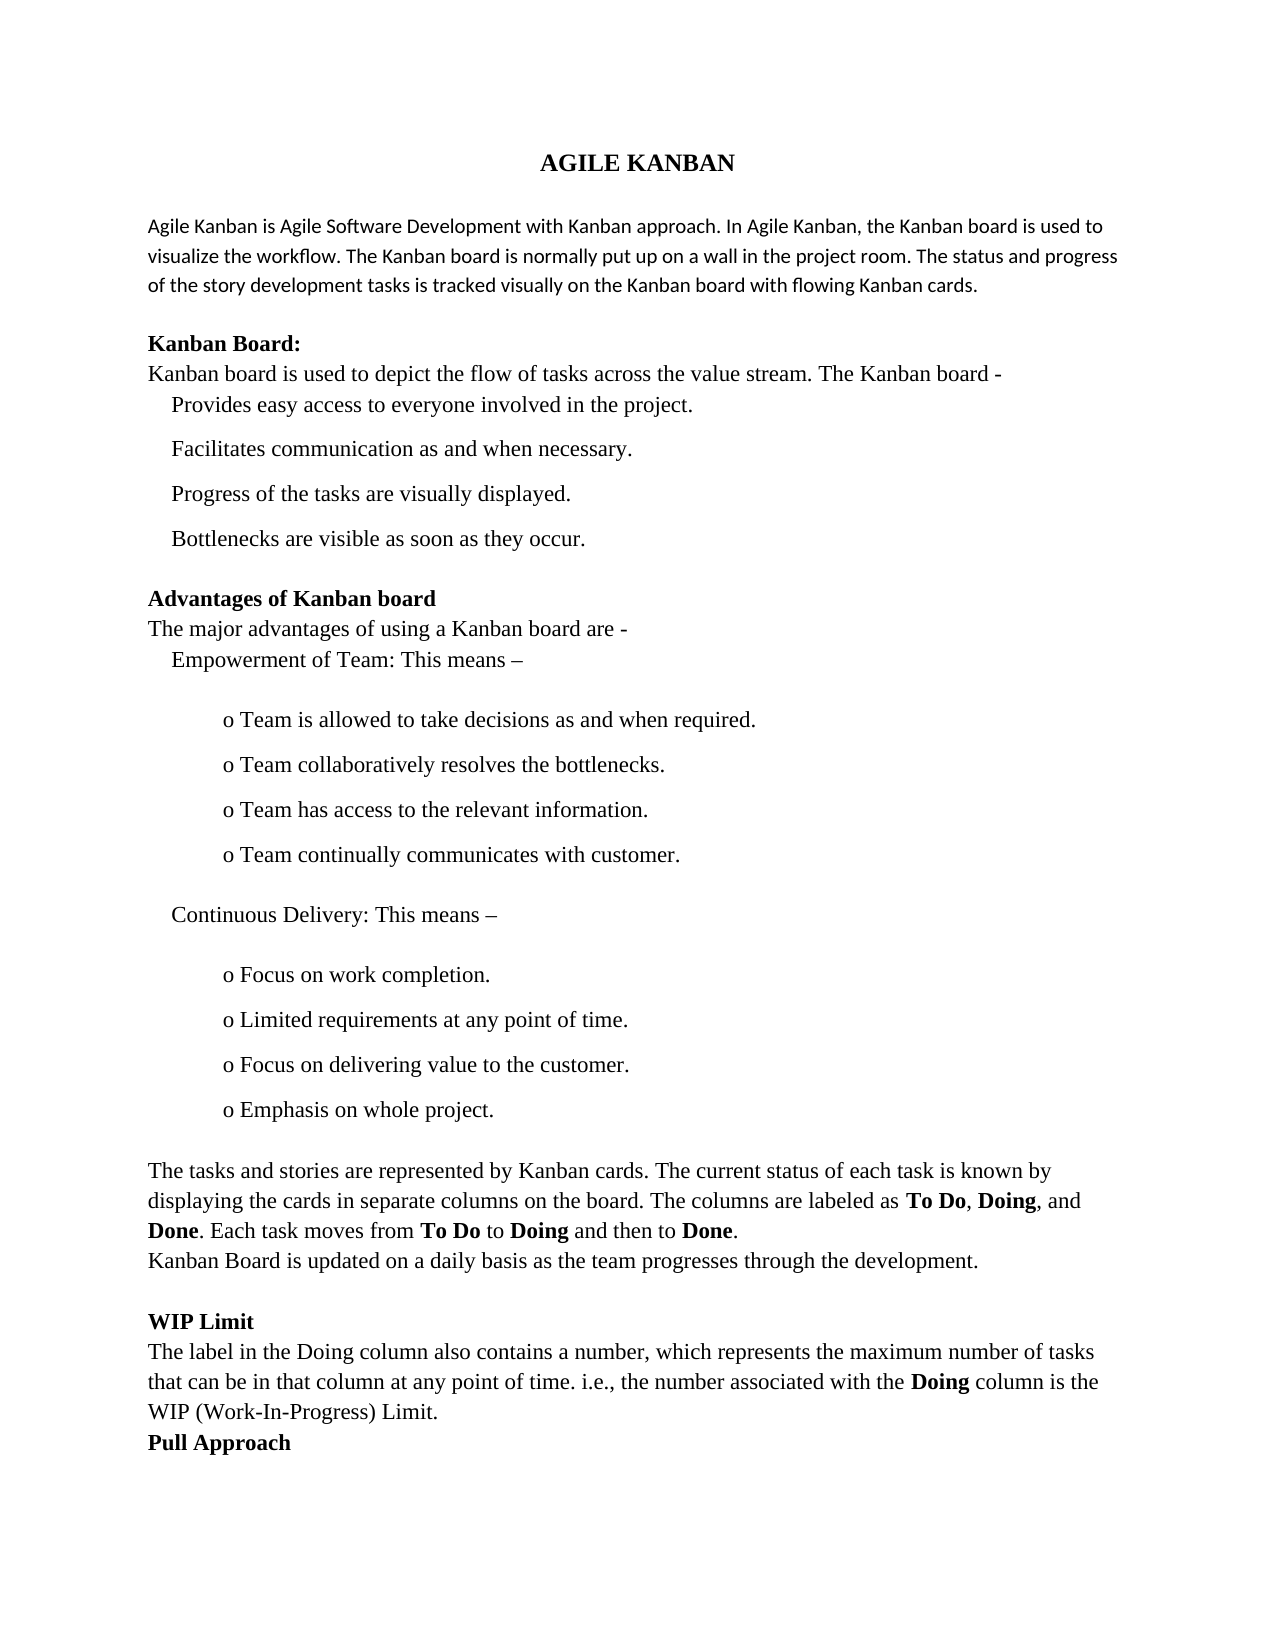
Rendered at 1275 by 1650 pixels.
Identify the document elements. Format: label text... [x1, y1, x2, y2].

text  Empowerment of Team: This means – [148, 646, 1127, 672]
text o Focus on work completion. [223, 962, 1127, 988]
text  Provides easy access to everyone involved in the project. [148, 391, 1127, 417]
text o Limited requirements at any point of time. [223, 1006, 1127, 1033]
text o Team has access to the relevant information. [223, 796, 1127, 822]
text o Emphasis on whole project. [223, 1096, 1127, 1123]
text Agile Kanban is Agile Software Development with Kanban approach. In Agile Kanban, the Kanban board is used to visualize the workflow. The Kanban board is normally put up on a wall in the project room. The status and progress of the story development tasks is tracked visually on the Kanban board with flowing Kanban cards. [148, 214, 1127, 297]
text  Bottlenecks are visible as soon as they occur. [148, 525, 1127, 551]
text o Team continually communicates with customer. [223, 841, 1127, 867]
text The label in the Doing column also contains a number, which represents the maximum number of tasks that can be in that column at any point of time. i.e., the number associated with the Doing column is the WIP (Work-In-Progress) Limit. [148, 1338, 1127, 1425]
text  Continuous Delivery: This means – [148, 901, 1127, 927]
text Kanban board is used to depict the flow of tasks across the value stream. The Kanban board - [148, 361, 1127, 387]
text Pull Approach [148, 1428, 1127, 1455]
text WIP Limit [148, 1308, 1127, 1334]
text Kanban Board is updated on a daily basis as the team progresses through the development. [148, 1247, 1127, 1274]
text o Team collaboratively resolves the bottlenecks. [223, 751, 1127, 777]
text o Focus on delivering value to the customer. [223, 1051, 1127, 1078]
text AGILE KANBAN [148, 148, 1127, 176]
text Kanban Board: [148, 330, 1127, 357]
text The tasks and stories are represented by Kanban cards. The current status of each task is known by displaying the cards in separate columns on the board. The columns are labeled as To Do, Doing, and Done. Each task moves from To Do to Doing and then to Done. [148, 1157, 1127, 1243]
text Advantages of Kanban board [148, 585, 1127, 612]
text  Facilitates communication as and when necessary. [148, 435, 1127, 462]
text  Progress of the tasks are visually displayed. [148, 480, 1127, 506]
text The major advantages of using a Kanban board are - [148, 615, 1127, 642]
text o Team is allowed to take decisions as and when required. [223, 706, 1127, 732]
